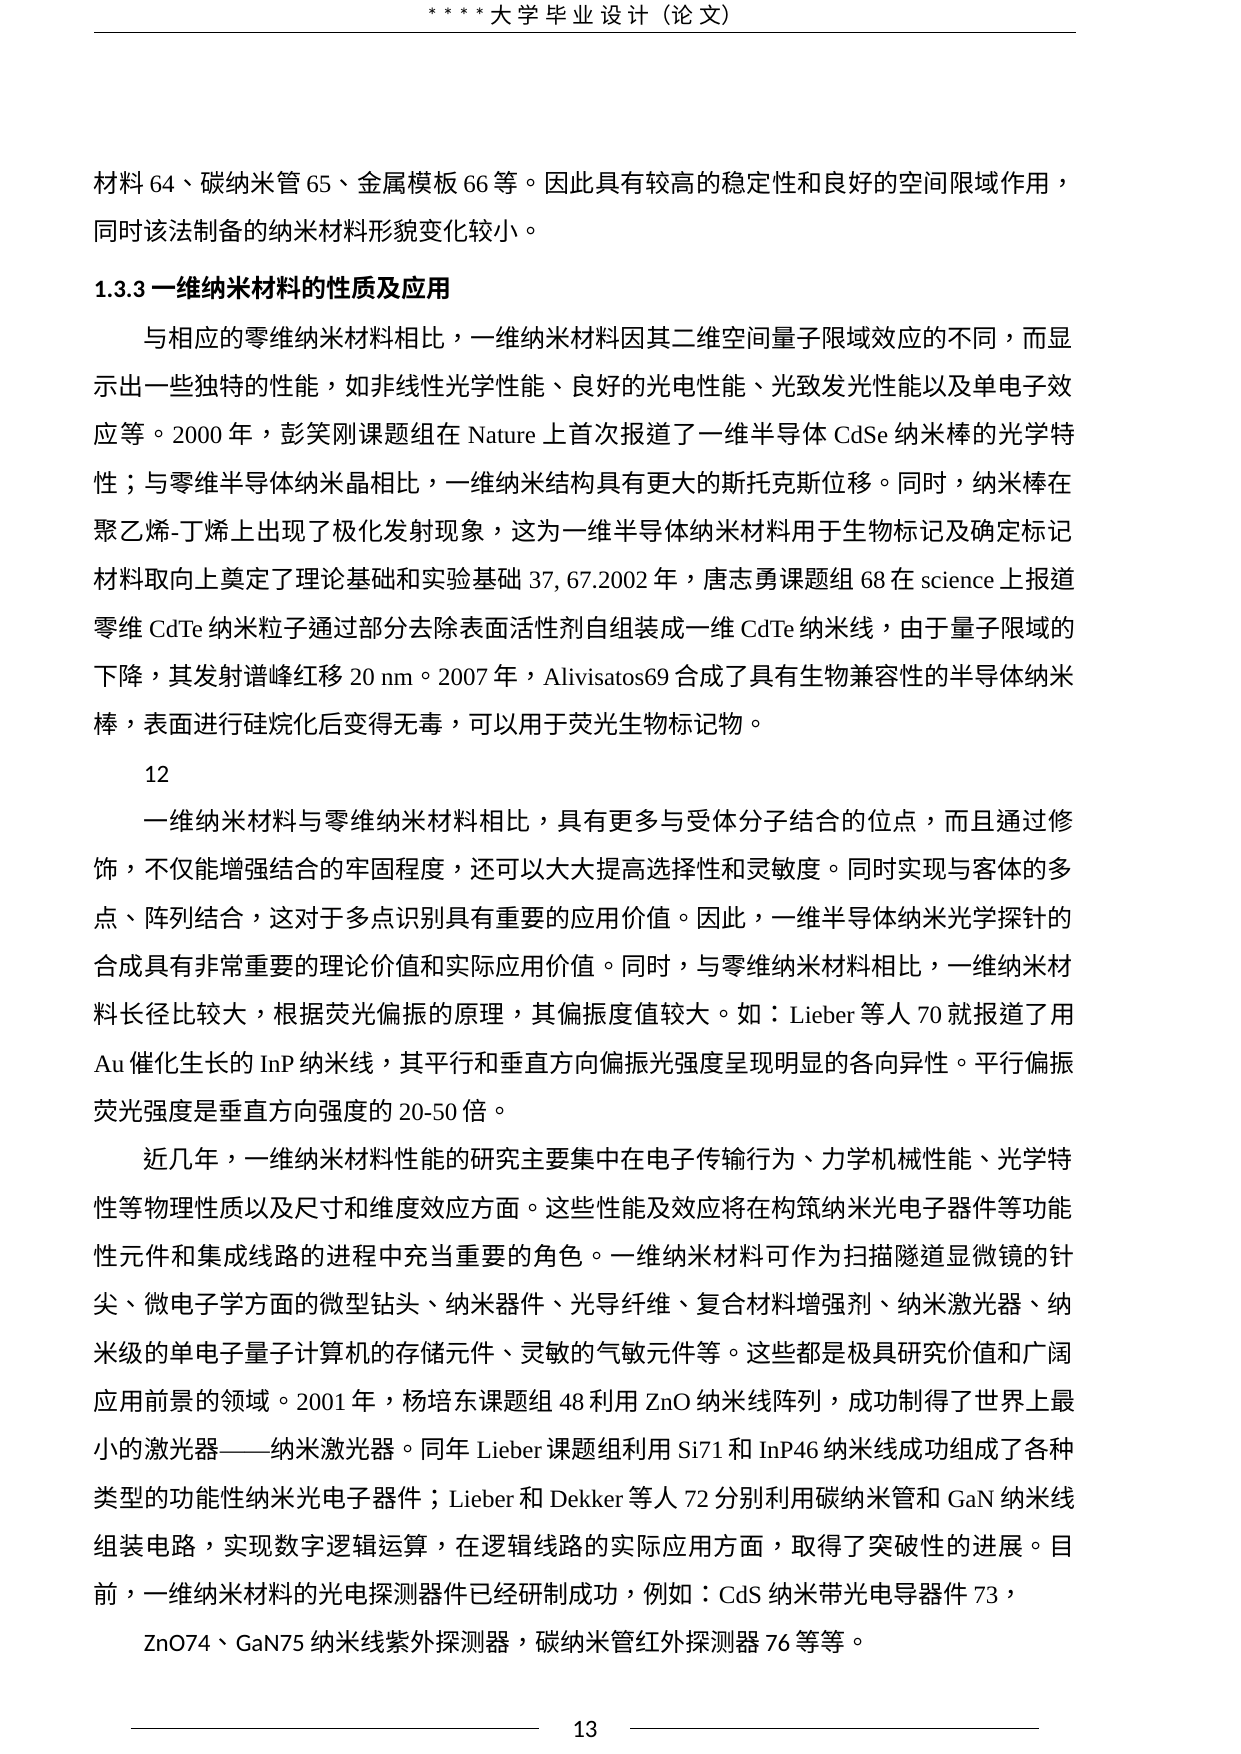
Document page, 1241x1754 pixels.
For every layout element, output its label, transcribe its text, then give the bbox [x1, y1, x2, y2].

text 近几年，一维纳米材料性能的研究主要集中在电子传输行为、力学机械性能、光学特性等物理性质以及尺寸和维度效应方面。这些性能及效应将在构筑纳米光电子器件等功能性元件和集成线路的进程中充当重要的角色。一维纳米材料可作为扫描隧道显微镜的针尖、微电子学方面的微型钻头、纳米器件、光导纤维、复合材料增强剂、纳米激光器、纳米级的单电子量子计算机的存储元件、灵敏的气敏元件等。这些都是极具研究价值和广阔应用前景的领域。2001年，杨培东课题组48利用ZnO纳米线阵列，成功制得了世界上最小的激光器——纳米激光器。同年Lieber课题组利用Si71和InP46纳米线成功组成了各种类型的功能性纳米光电子器件；Lieber和Dekker等人72分别利用碳纳米管和GaN纳米线组装电路，实现数字逻辑运算，在逻辑线路的实际应用方面，取得了突破性的进展。目前，一维纳米材料的光电探测器件已经研制成功，例如：CdS 纳米带光电导器件73， [94, 1127, 1076, 1610]
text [94, 150, 1076, 247]
subtitle 1.3.3 一维纳米材料的性质及应用 [94, 271, 1076, 305]
text 与相应的零维纳米材料相比，一维纳米材料因其二维空间量子限域效应的不同，而显示出一些独特的性能，如非线性光学性能、良好的光电性能、光致发光性能以及单电子效应等。2000年，彭笑刚课题组在Nature上首次报道了一维半导体CdSe纳米棒的光学特性；与零维半导体纳米晶相比，一维纳米结构具有更大的斯托克斯位移。同时，纳米棒在聚乙烯-丁烯上出现了极化发射现象，这为一维半导体纳米材料用于生物标记及确定标记材料取向上奠定了理论基础和实验基础37, 67.2002年，唐志勇课题组68在science上报道零维CdTe纳米粒子通过部分去除表面活性剂自组装成一维CdTe纳米线，由于量子限域的下降，其发射谱峰红移20 nm。2007年，Alivisatos69合成了具有生物兼容性的半导体纳米棒，表面进行硅烷化后变得无毒，可以用于荧光生物标记物。 [94, 305, 1076, 740]
text ZnO74、GaN75纳米线紫外探测器，碳纳米管红外探测器76等等。 [94, 1610, 1076, 1658]
text 12 [94, 740, 1076, 788]
text 一维纳米材料与零维纳米材料相比，具有更多与受体分子结合的位点，而且通过修饰，不仅能增强结合的牢固程度，还可以大大提高选择性和灵敏度。同时实现与客体的多点、阵列结合，这对于多点识别具有重要的应用价值。因此，一维半导体纳米光学探针的合成具有非常重要的理论价值和实际应用价值。同时，与零维纳米材料相比，一维纳米材料长径比较大，根据荧光偏振的原理，其偏振度值较大。如：Lieber等人70就报道了用Au催化生长的InP纳米线，其平行和垂直方向偏振光强度呈现明显的各向异性。平行偏振荧光强度是垂直方向强度的20-50倍。 [94, 788, 1076, 1127]
